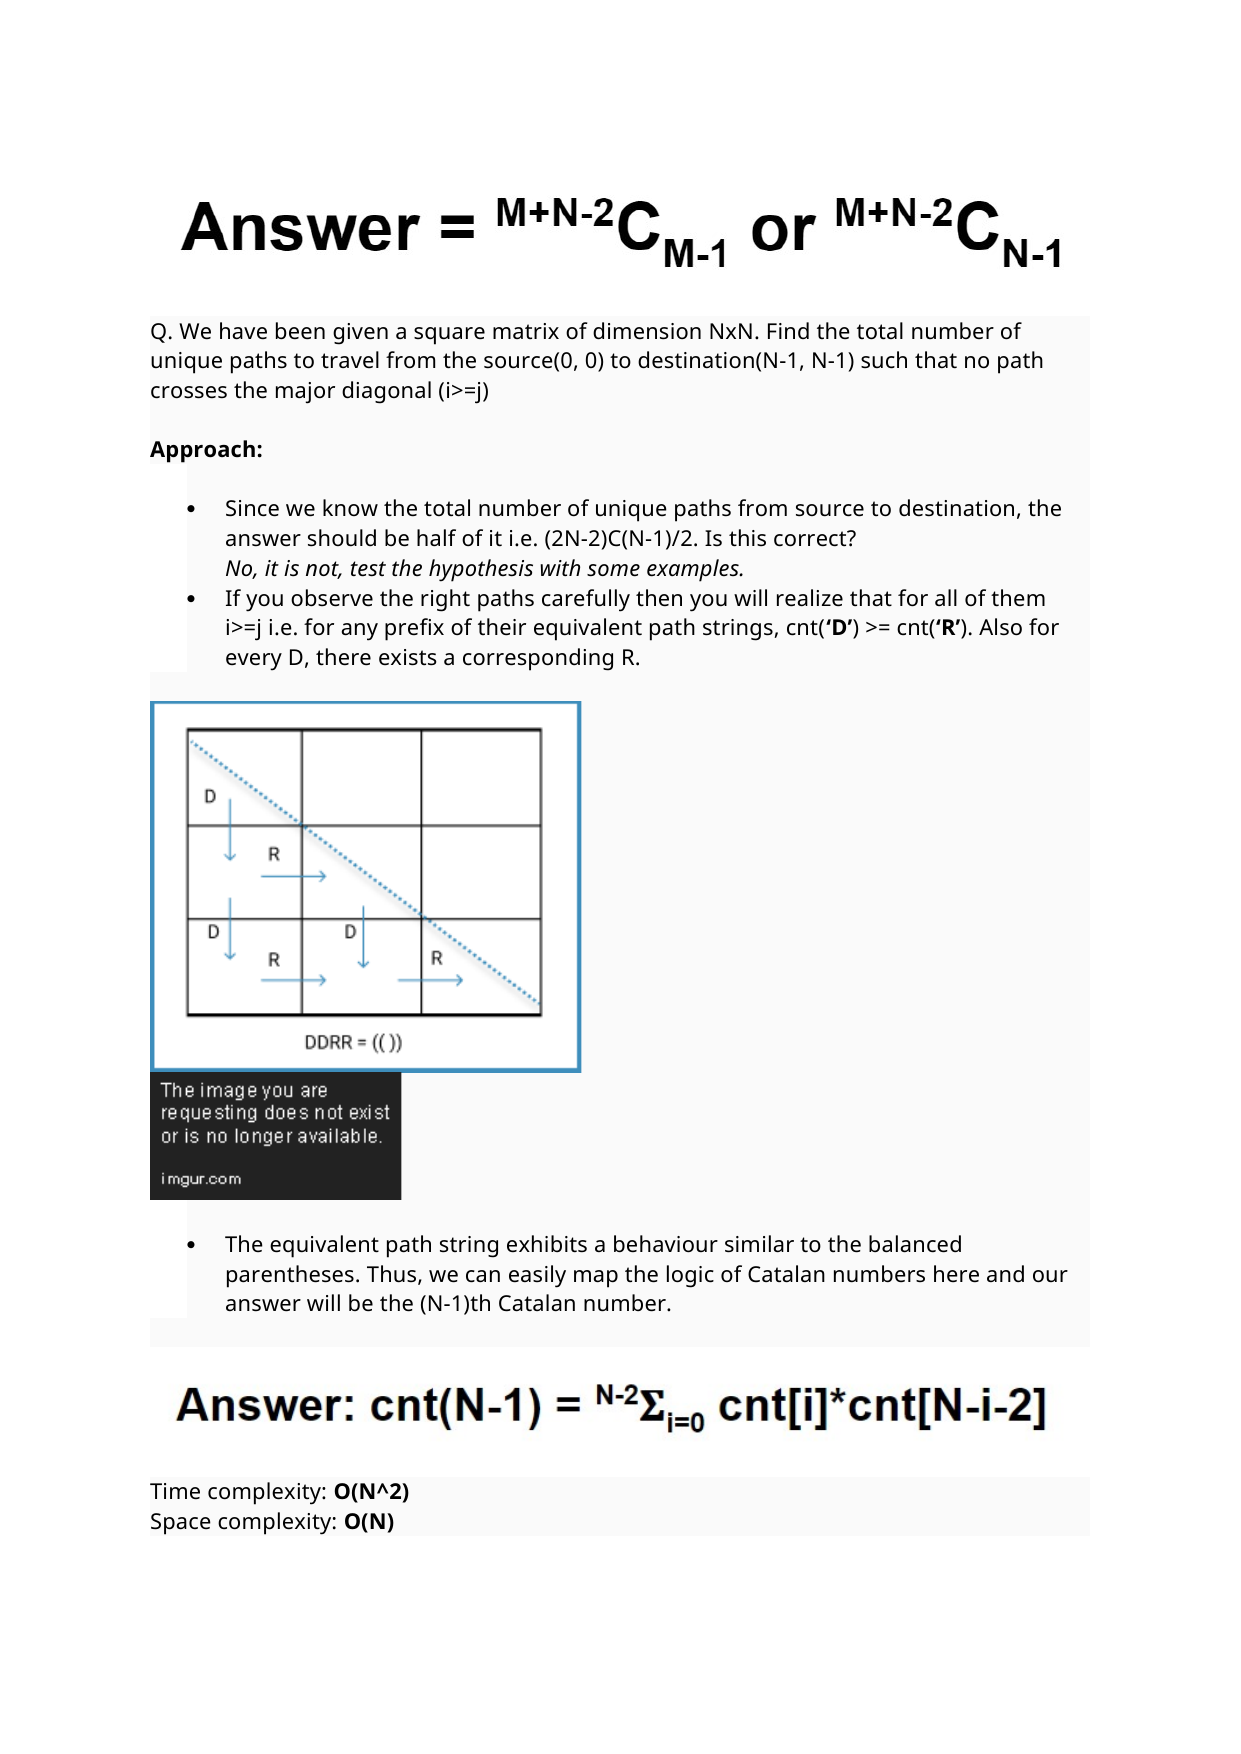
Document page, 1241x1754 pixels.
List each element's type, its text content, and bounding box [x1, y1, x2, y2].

list If you observe the right paths carefully then you will realize that for all of them i>=j i.e. for any prefix of their equivalent path strings, cnt(‘D’) >= cnt(‘R’). Also for every D, there exists a corresponding R. [187, 583, 1090, 672]
text Approach: [150, 434, 1090, 464]
picture [150, 150, 1091, 316]
list Since we know the total number of unique paths from source to destination, the answer should be half of it i.e. (2N-2)C(N-1)/2. Is this correct? No, it is not, test the hypothesis with some examples. [187, 493, 1090, 583]
text Q. We have been given a square matrix of dimension NxN. Find the total number of unique paths to travel from the source(0, 0) to destination(N-1, N-1) such that no path crosses the major diagonal (i>=j) [150, 316, 1090, 405]
picture [150, 701, 582, 1200]
text Time complexity: O(N^2) Space complexity: O(N) [150, 1477, 1090, 1536]
picture [150, 1347, 1091, 1477]
list The equivalent path string exhibits a behaviour similar to the balanced parentheses. Thus, we can easily map the logic of Catalan numbers here and our answer will be the (N-1)th Catalan number. [187, 1229, 1090, 1318]
